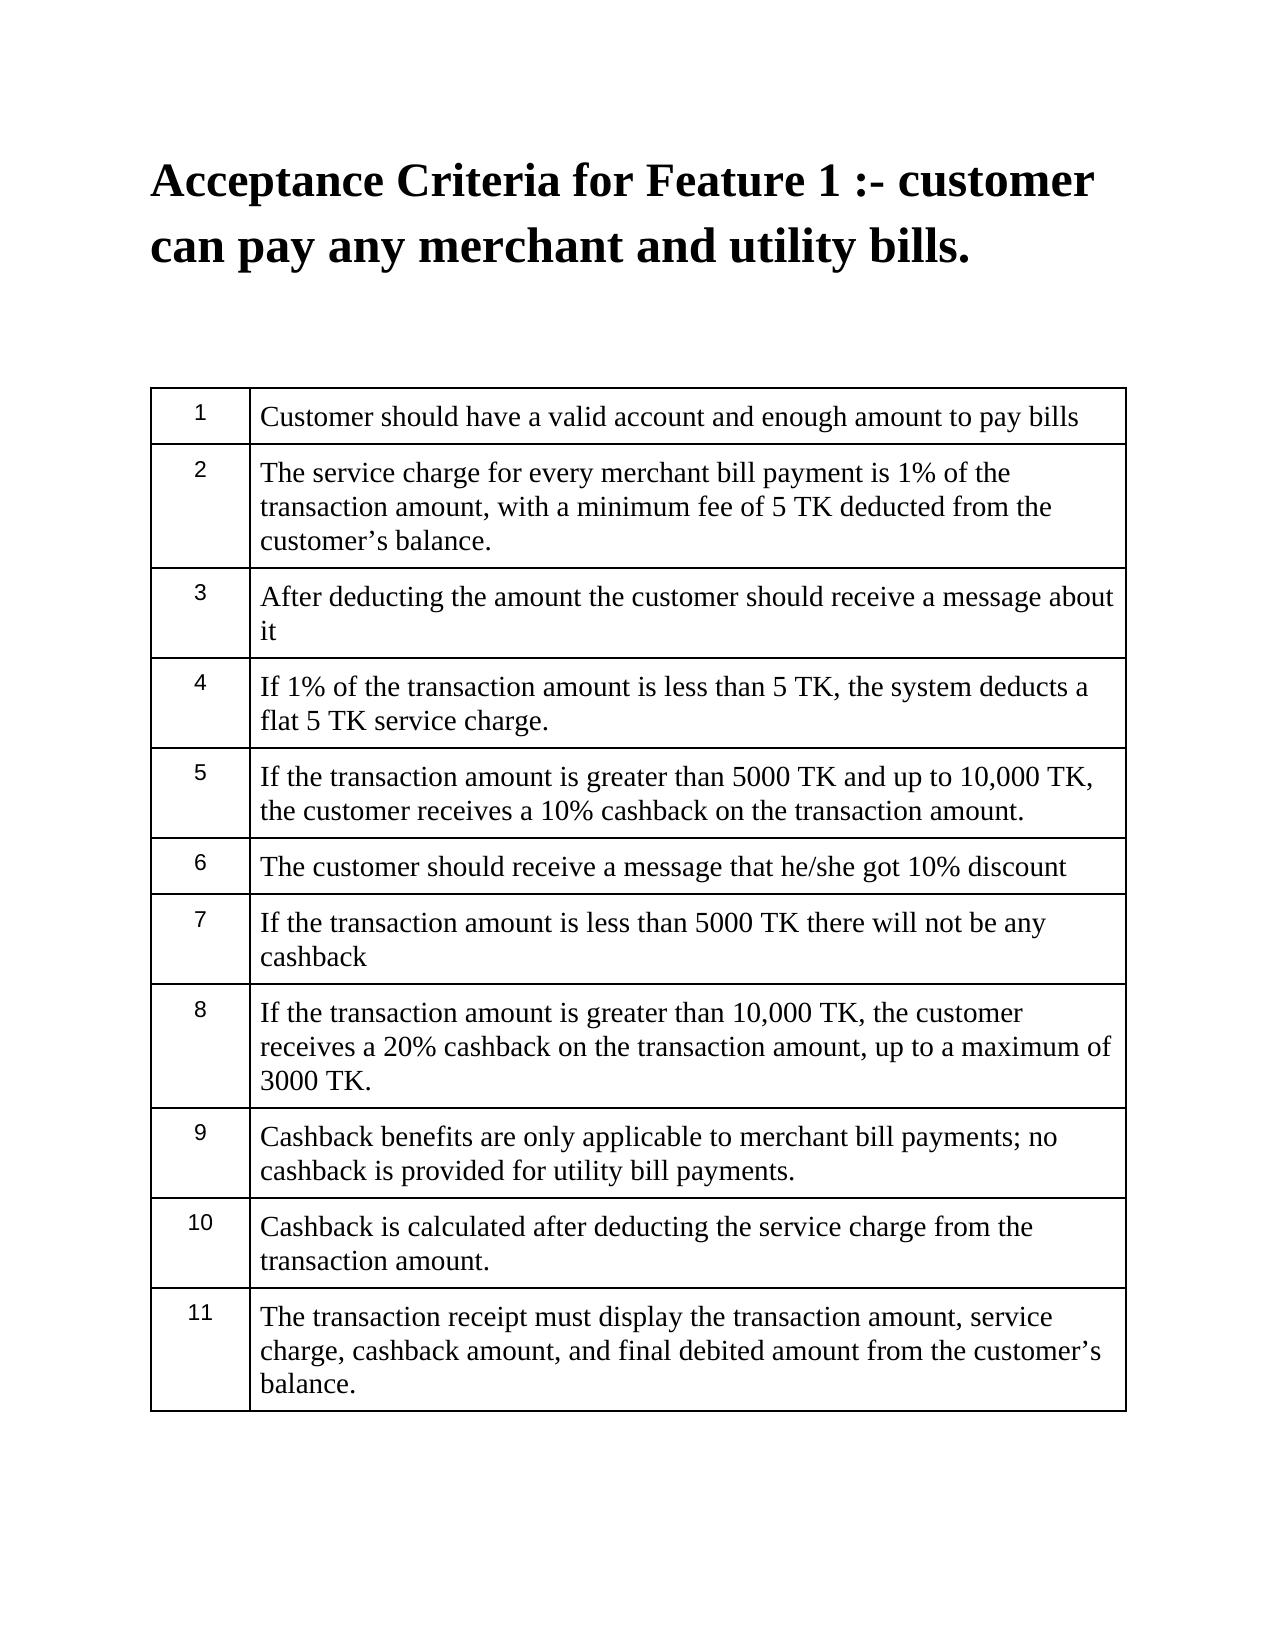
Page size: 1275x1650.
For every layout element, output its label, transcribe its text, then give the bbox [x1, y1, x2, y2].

table_cell 3 [152, 569, 249, 657]
table_cell Cashback is calculated after deducting the service charge from the transaction amount. [251, 1199, 1125, 1287]
table_cell If the transaction amount is greater than 5000 TK and up to 10,000 TK, the customer receives a 10% cashback on the transaction amount. [251, 749, 1125, 837]
table_cell Cashback benefits are only applicable to merchant bill payments; no cashback is provided for utility bill payments. [251, 1109, 1125, 1197]
table_cell The service charge for every merchant bill payment is 1% of the transaction amount, with a minimum fee of 5 TK deducted from the customer’s balance. [251, 445, 1125, 567]
table_cell The customer should receive a message that he/she got 10% discount [251, 839, 1125, 893]
table_cell 4 [152, 659, 249, 747]
table_cell If the transaction amount is greater than 10,000 TK, the customer receives a 20% cashback on the transaction amount, up to a maximum of 3000 TK. [251, 985, 1125, 1107]
table_cell 9 [152, 1109, 249, 1197]
table_cell The transaction receipt must display the transaction amount, service charge, cashback amount, and final debited amount from the customer’s balance. [251, 1289, 1125, 1410]
table_cell If 1% of the transaction amount is less than 5 TK, the system deducts a flat 5 TK service charge. [251, 659, 1125, 747]
table_cell 2 [152, 445, 249, 567]
table_cell 7 [152, 895, 249, 983]
table_cell 10 [152, 1199, 249, 1287]
table_header Customer should have a valid account and enough amount to pay bills [251, 389, 1125, 443]
table_cell 5 [152, 749, 249, 837]
text Acceptance Criteria for Feature 1 :- customer can pay any merchant and utility bills. [150, 150, 1125, 273]
table_cell 8 [152, 985, 249, 1107]
table_cell After deducting the amount the customer should receive a message about it [251, 569, 1125, 657]
table_header 1 [152, 389, 249, 443]
table_cell 11 [152, 1289, 249, 1410]
table_cell If the transaction amount is less than 5000 TK there will not be any cashback [251, 895, 1125, 983]
table_cell 6 [152, 839, 249, 893]
